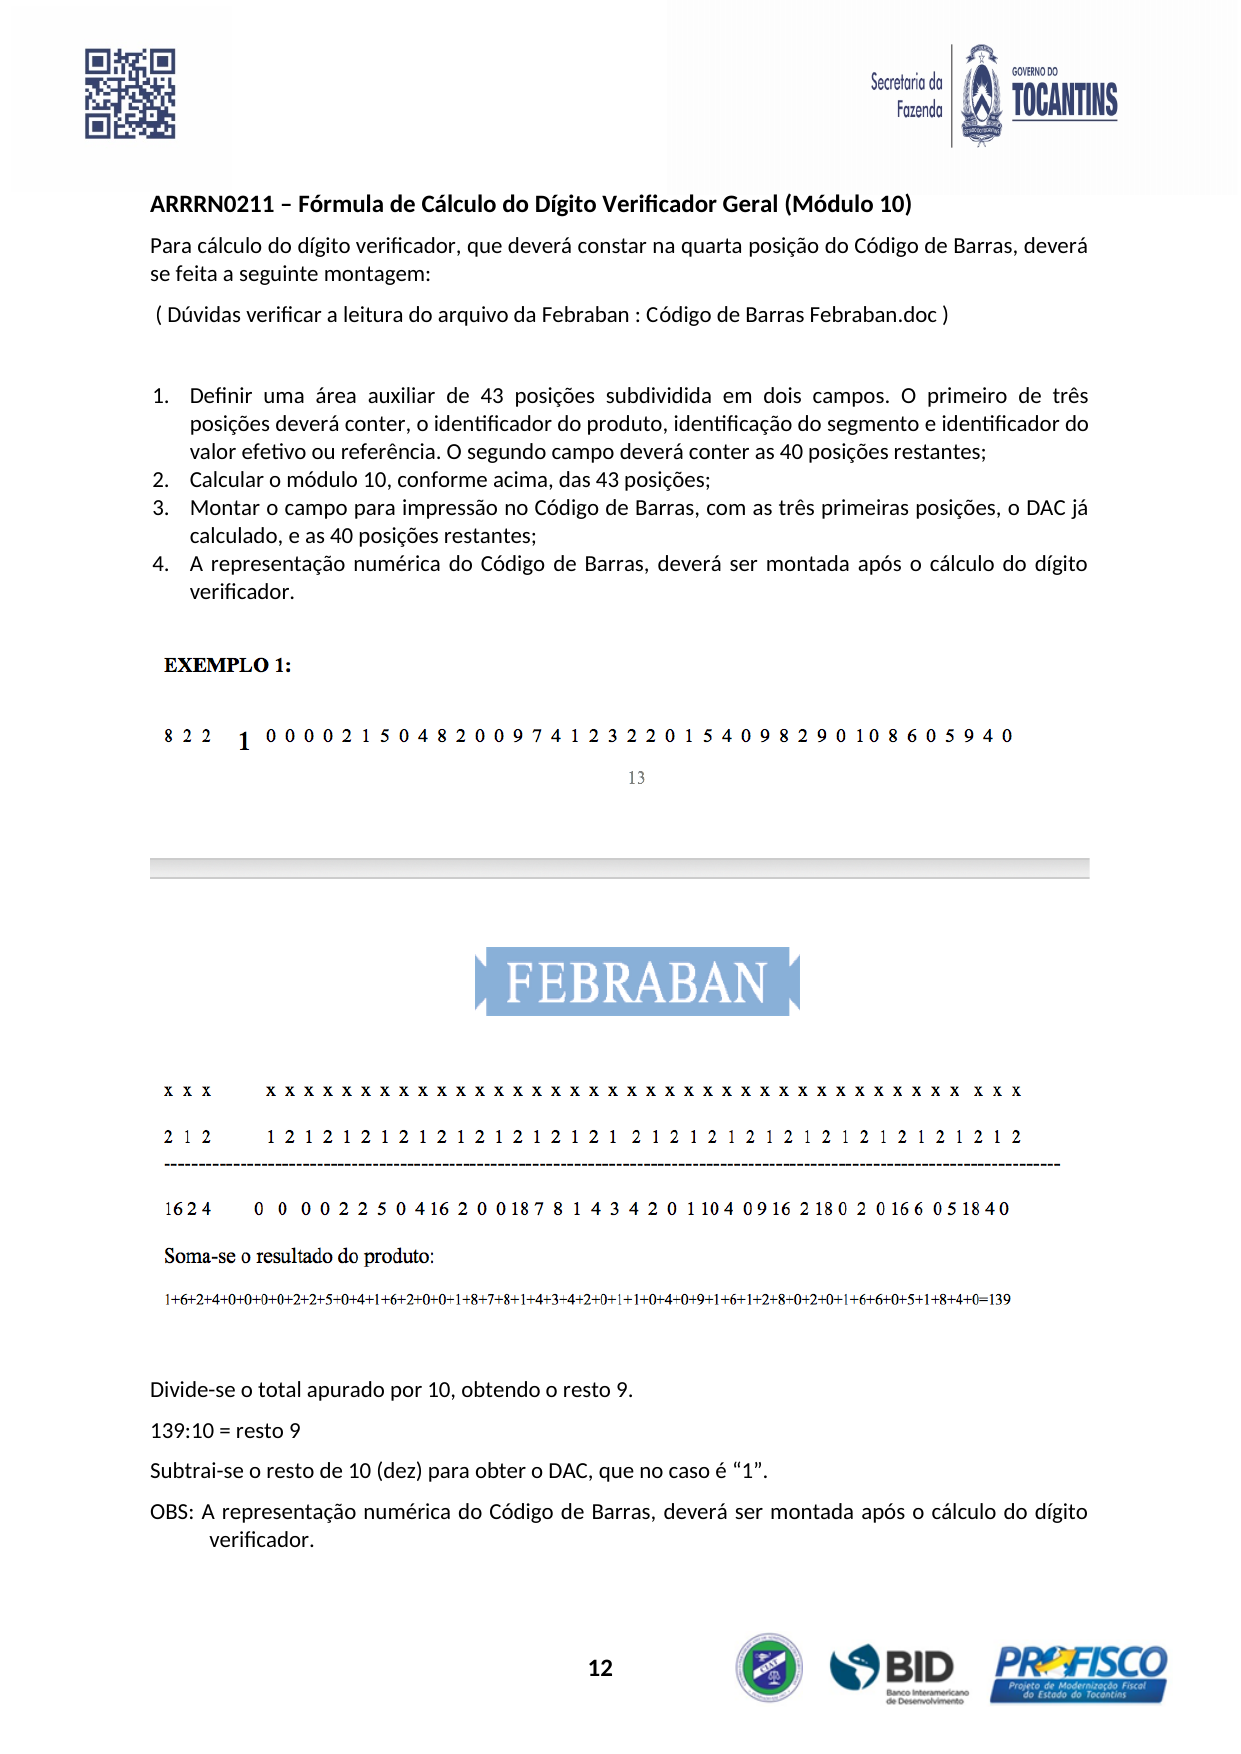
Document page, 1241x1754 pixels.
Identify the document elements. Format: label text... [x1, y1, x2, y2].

text Para cálculo do dígito verificador, que deverá constar na quarta posição do Código de Barras, deverá se feita a seguinte montagem: [150, 231, 1090, 287]
list Montar o campo para impressão no Código de Barras, com as três primeiras posições, o DAC já calculado, e as 40 posições restantes; [152, 493, 1090, 549]
list Definir uma área auxiliar de 43 posições subdividida em dois campos. O primeiro de três posições deverá conter, o identificador do produto, identificação do segmento e identificador do valor efetivo ou referência. O segundo campo deverá conter as 40 posições restantes; [152, 381, 1090, 465]
picture [10, 6, 232, 192]
picture [150, 645, 1090, 1323]
text OBS: A representação numérica do Código de Barras, deverá ser montada após o cálculo do dígito verificador. [150, 1497, 1090, 1553]
picture [733, 1631, 1174, 1707]
text 139:10 = resto 9 [150, 1416, 1090, 1444]
list A representação numérica do Código de Barras, deverá ser montada após o cálculo do dígito verificador. [152, 549, 1090, 605]
text ( Dúvidas verificar a leitura do arquivo da Febraban : Código de Barras Febraban.doc ) [150, 300, 1090, 328]
text ARRRN0211 – Fórmula de Cálculo do Dígito Verificador Geral (Módulo 10) [150, 188, 1090, 219]
text Divide-se o total apurado por 10, obtendo o resto 9. [150, 1376, 1090, 1404]
text Subtrai-se o resto de 10 (dez) para obter o DAC, que no caso é “1”. [150, 1457, 1090, 1485]
list Calcular o módulo 10, conforme acima, das 43 posições; [152, 465, 1090, 493]
picture [666, 0, 1238, 195]
